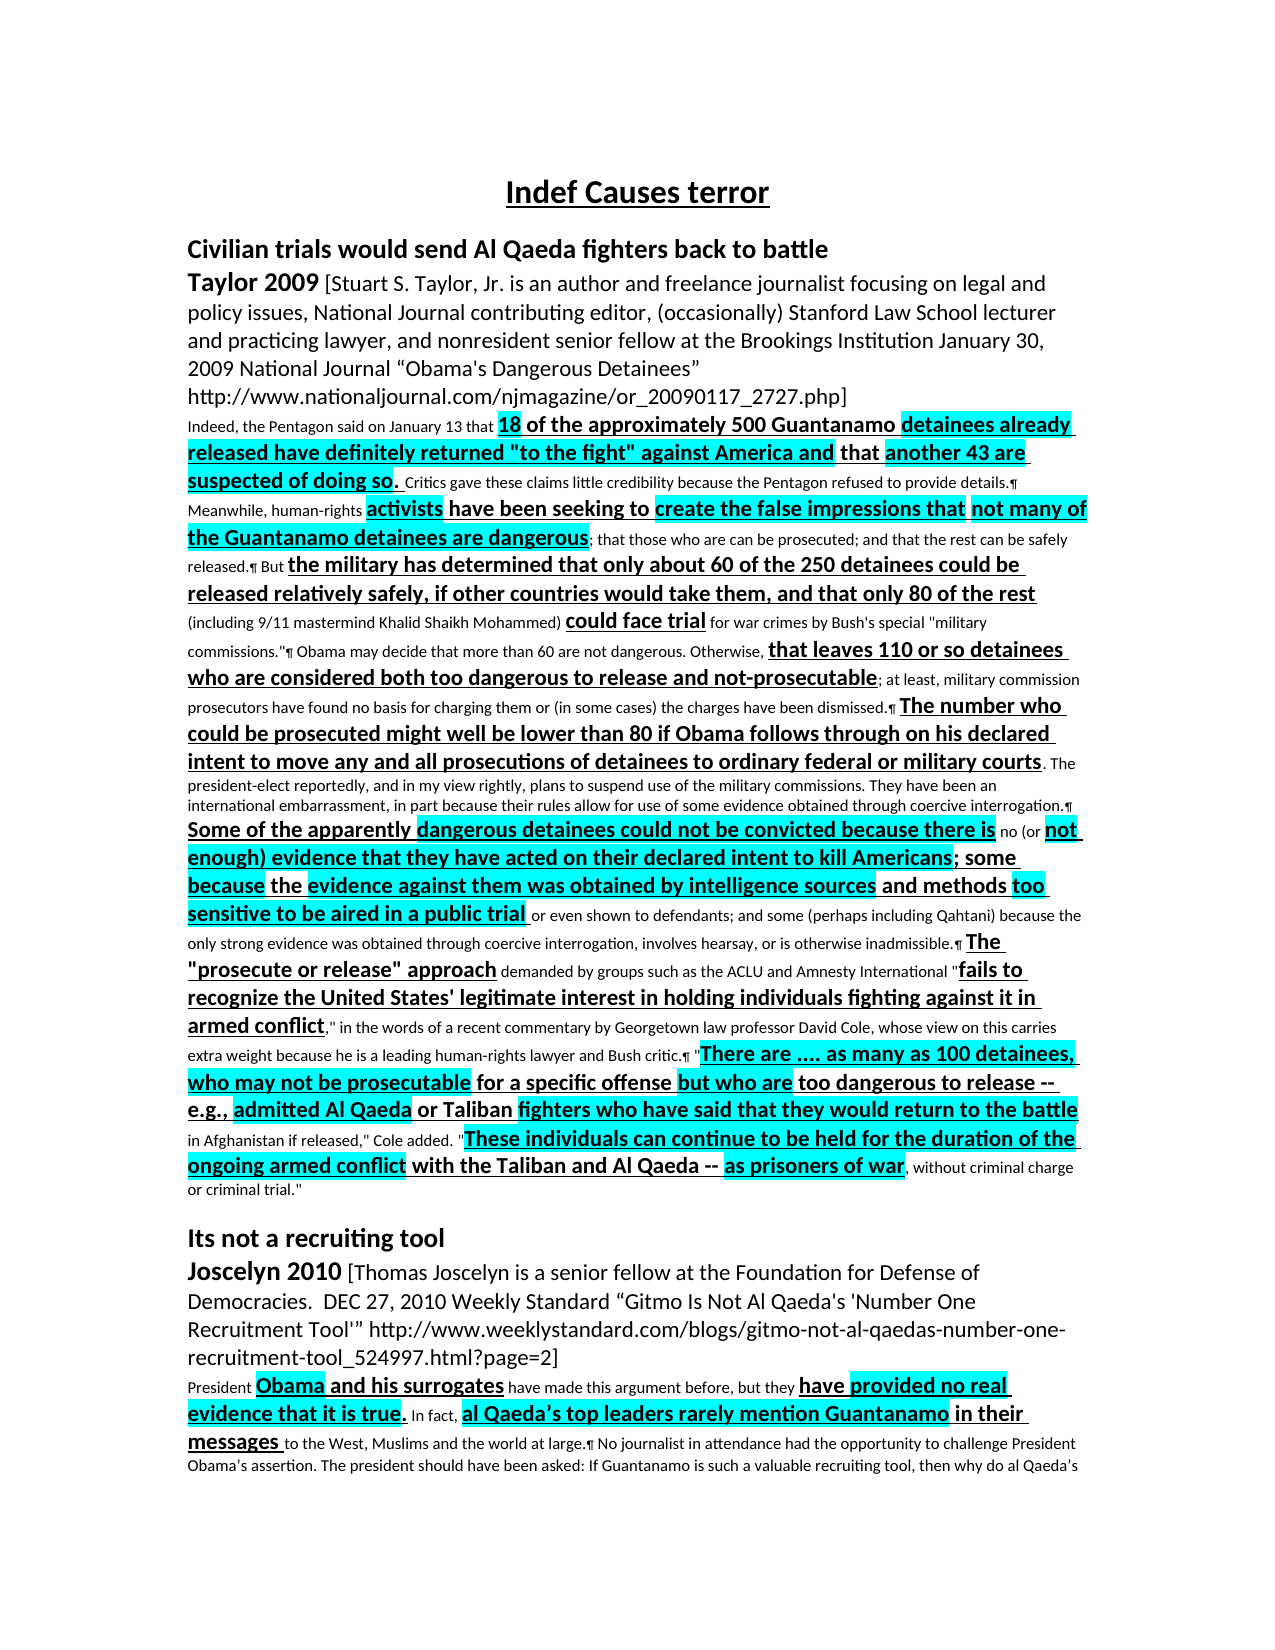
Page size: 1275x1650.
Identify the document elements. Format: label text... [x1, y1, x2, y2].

subtitle Civilian trials would send Al Qaeda fighters back to battle [187, 232, 1087, 265]
text Taylor 2009 [Stuart S. Taylor, Jr. is an author and freelance journalist focusing on legal and policy issues, National Journal contributing editor, (occasionally) Stanford Law School lecturer and practicing lawyer, and nonresident senior fellow at the Brookings Institution January 30, 2009 National Journal “Obama's Dangerous Detainees” http://www.nationaljournal.com/njmagazine/or_20090117_2727.php] [187, 265, 1087, 411]
text Indeed, the Pentagon said on January 13 that 18 of the approximately 500 Guantanamo detainees already released have definitely returned "to the fight" against America and that another 43 are suspected of doing so. Critics gave these claims little credibility because the Pentagon refused to provide details.¶ Meanwhile, human-rights activists have been seeking to create the false impressions that not many of the Guantanamo detainees are dangerous; that those who are can be prosecuted; and that the rest can be safely released.¶ But the military has determined that only about 60 of the 250 detainees could be released relatively safely, if other countries would take them, and that only 80 of the rest (including 9/11 mastermind Khalid Shaikh Mohammed) could face trial for war crimes by Bush's special "military commissions."¶ Obama may decide that more than 60 are not dangerous. Otherwise, that leaves 110 or so detainees who are considered both too dangerous to release and not-prosecutable; at least, military commission prosecutors have found no basis for charging them or (in some cases) the charges have been dismissed.¶ The number who could be prosecuted might well be lower than 80 if Obama follows through on his declared intent to move any and all prosecutions of detainees to ordinary federal or military courts. The president-elect reportedly, and in my view rightly, plans to suspend use of the military commissions. They have been an international embarrassment, in part because their rules allow for use of some evidence obtained through coercive interrogation.¶ Some of the apparently dangerous detainees could not be convicted because there is no (or not enough) evidence that they have acted on their declared intent to kill Americans; some because the evidence against them was obtained by intelligence sources and methods too sensitive to be aired in a public trial or even shown to defendants; and some (perhaps including Qahtani) because the only strong evidence was obtained through coercive interrogation, involves hearsay, or is otherwise inadmissible.¶ The "prosecute or release" approach demanded by groups such as the ACLU and Amnesty International "fails to recognize the United States' legitimate interest in holding individuals fighting against it in armed conflict," in the words of a recent commentary by Georgetown law professor David Cole, whose view on this carries extra weight because he is a leading human-rights lawyer and Bush critic.¶ "There are .... as many as 100 detainees, who may not be prosecutable for a specific offense but who are too dangerous to release -- e.g., admitted Al Qaeda or Taliban fighters who have said that they would return to the battle in Afghanistan if released," Cole added. "These individuals can continue to be held for the duration of the ongoing armed conflict with the Taliban and Al Qaeda -- as prisoners of war, without criminal charge or criminal trial." [187, 520, 1087, 1200]
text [187, 1371, 1087, 1475]
text Joscelyn 2010 [Thomas Joscelyn is a senior fellow at the Foundation for Defense of Democracies. DEC 27, 2010 Weekly Standard “Gitmo Is Not Al Qaeda's 'Number One Recruitment Tool'” http://www.weeklystandard.com/blogs/gitmo-not-al-qaedas-number-one-recruitment-tool_524997.html?page=2] [187, 1254, 1087, 1371]
subtitle Indef Causes terror [187, 171, 1087, 212]
subtitle Its not a recruiting tool [187, 1221, 1087, 1254]
